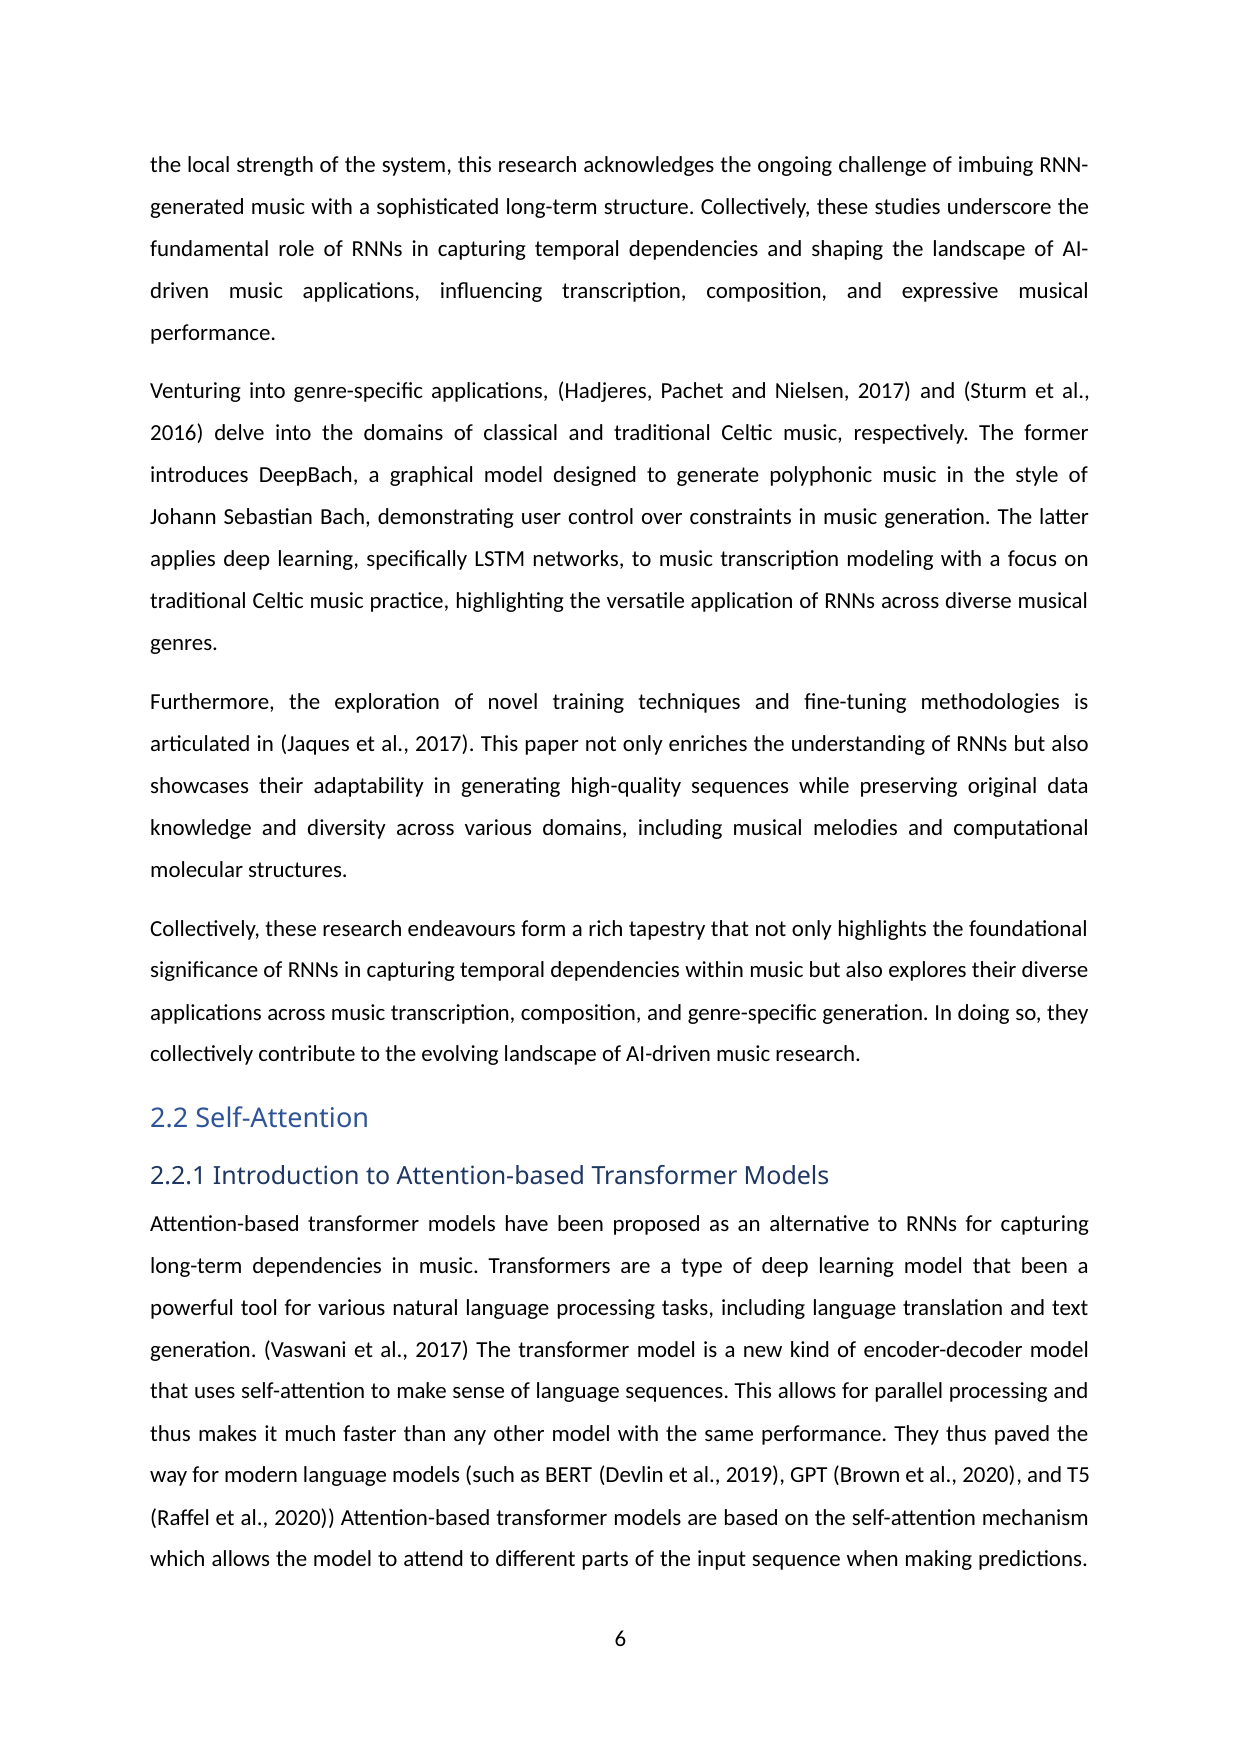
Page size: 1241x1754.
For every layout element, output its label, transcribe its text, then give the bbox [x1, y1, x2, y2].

subtitle 2.2.1 Introduction to Attention-based Transformer Models [150, 1158, 1090, 1192]
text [150, 150, 1090, 346]
text Venturing into genre-specific applications, (Hadjeres, Pachet and Nielsen, 2017) and (Sturm et al., 2016) delve into the domains of classical and traditional Celtic music, respectively. The former introduces DeepBach, a graphical model designed to generate polyphonic music in the style of Johann Sebastian Bach, demonstrating user control over constraints in music generation. The latter applies deep learning, specifically LSTM networks, to music transcription modeling with a focus on traditional Celtic music practice, highlighting the versatile application of RNNs across diverse musical genres. [150, 377, 1090, 656]
text Furthermore, the exploration of novel training techniques and fine-tuning methodologies is articulated in (Jaques et al., 2017). This paper not only enriches the understanding of RNNs but also showcases their adaptability in generating high-quality sequences while preserving original data knowledge and diversity across various domains, including musical melodies and computational molecular structures. [150, 687, 1090, 883]
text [150, 1209, 1090, 1573]
subtitle 2.2 Self-Attention [150, 1098, 1090, 1135]
text Collectively, these research endeavours form a rich tapestry that not only highlights the foundational significance of RNNs in capturing temporal dependencies within music but also explores their diverse applications across music transcription, composition, and genre-specific generation. In doing so, they collectively contribute to the evolving landscape of AI-driven music research. [150, 914, 1090, 1068]
